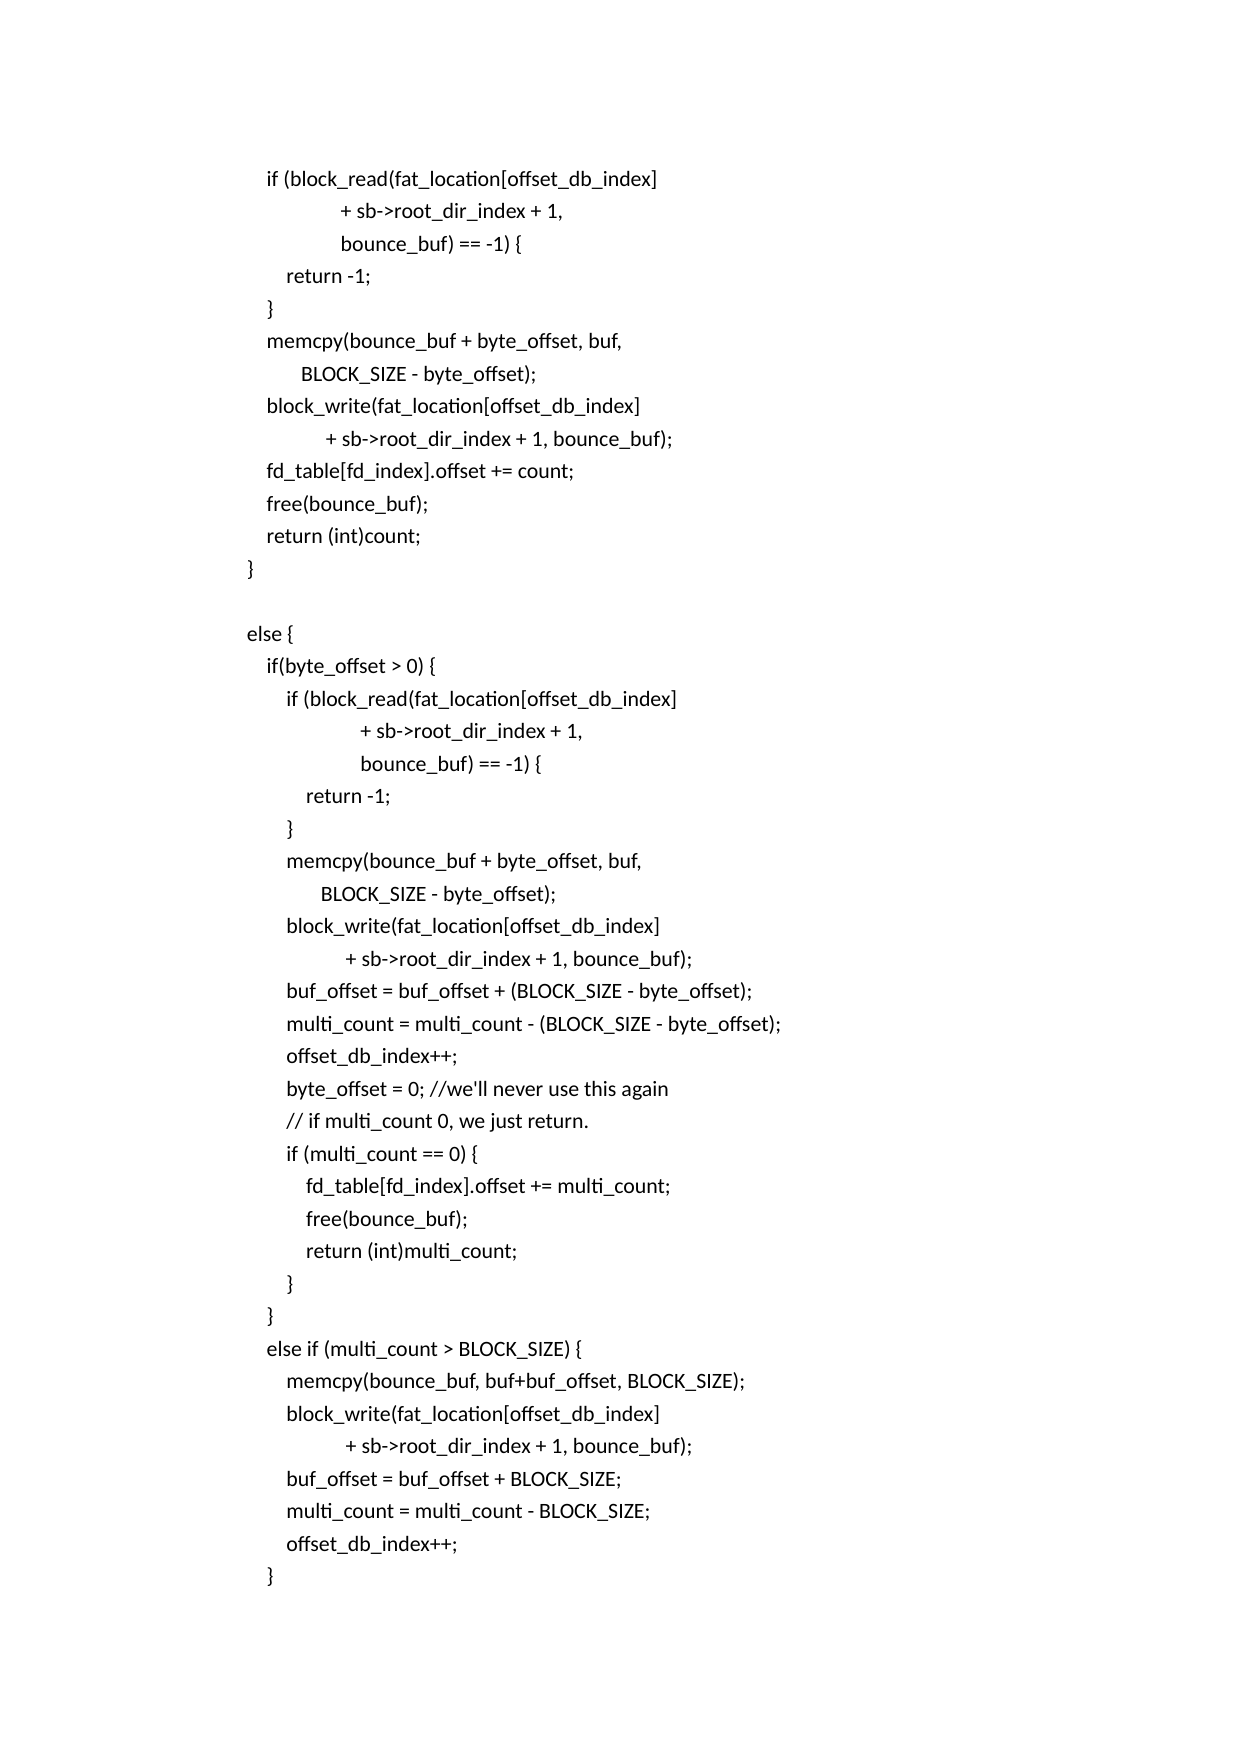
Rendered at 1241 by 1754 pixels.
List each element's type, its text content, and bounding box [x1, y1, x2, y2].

text BLOCK_SIZE - byte_offset); [187, 357, 1053, 389]
text + sb->root_dir_index + 1, bounce_buf); [187, 422, 1053, 454]
text free(bounce_buf); [187, 1202, 1053, 1234]
text } [187, 1299, 1053, 1332]
text offset_db_index++; [187, 1527, 1053, 1559]
text else { [187, 617, 1053, 649]
text block_write(fat_location[offset_db_index] [187, 1397, 1053, 1429]
text block_write(fat_location[offset_db_index] [187, 909, 1053, 942]
text + sb->root_dir_index + 1, bounce_buf); [187, 1429, 1053, 1462]
text + sb->root_dir_index + 1, [187, 714, 1053, 747]
text if (block_read(fat_location[offset_db_index] [187, 682, 1053, 714]
text memcpy(bounce_buf + byte_offset, buf, [187, 844, 1053, 877]
text else if (multi_count > BLOCK_SIZE) { [187, 1332, 1053, 1364]
text + sb->root_dir_index + 1, [187, 194, 1053, 227]
text BLOCK_SIZE - byte_offset); [187, 877, 1053, 909]
text // if multi_count 0, we just return. [187, 1104, 1053, 1137]
text } [187, 292, 1053, 324]
text buf_offset = buf_offset + BLOCK_SIZE; [187, 1462, 1053, 1494]
text memcpy(bounce_buf + byte_offset, buf, [187, 324, 1053, 357]
text if (block_read(fat_location[offset_db_index] [187, 162, 1053, 194]
text block_write(fat_location[offset_db_index] [187, 389, 1053, 422]
text } [187, 1559, 1053, 1592]
text fd_table[fd_index].offset += multi_count; [187, 1169, 1053, 1202]
text if (multi_count == 0) { [187, 1137, 1053, 1169]
text fd_table[fd_index].offset += count; [187, 454, 1053, 487]
text bounce_buf) == -1) { [187, 227, 1053, 259]
text byte_offset = 0; //we'll never use this again [187, 1072, 1053, 1104]
text + sb->root_dir_index + 1, bounce_buf); [187, 942, 1053, 974]
text return (int)count; [187, 519, 1053, 552]
text multi_count = multi_count - BLOCK_SIZE; [187, 1494, 1053, 1527]
text memcpy(bounce_buf, buf+buf_offset, BLOCK_SIZE); [187, 1364, 1053, 1397]
text } [187, 552, 1053, 584]
text if(byte_offset > 0) { [187, 649, 1053, 682]
text multi_count = multi_count - (BLOCK_SIZE - byte_offset); [187, 1007, 1053, 1039]
text offset_db_index++; [187, 1039, 1053, 1072]
text return (int)multi_count; [187, 1234, 1053, 1267]
text buf_offset = buf_offset + (BLOCK_SIZE - byte_offset); [187, 974, 1053, 1007]
text free(bounce_buf); [187, 487, 1053, 519]
text return -1; [187, 779, 1053, 812]
text bounce_buf) == -1) { [187, 747, 1053, 779]
text } [187, 812, 1053, 844]
text } [187, 1267, 1053, 1299]
text return -1; [187, 259, 1053, 292]
